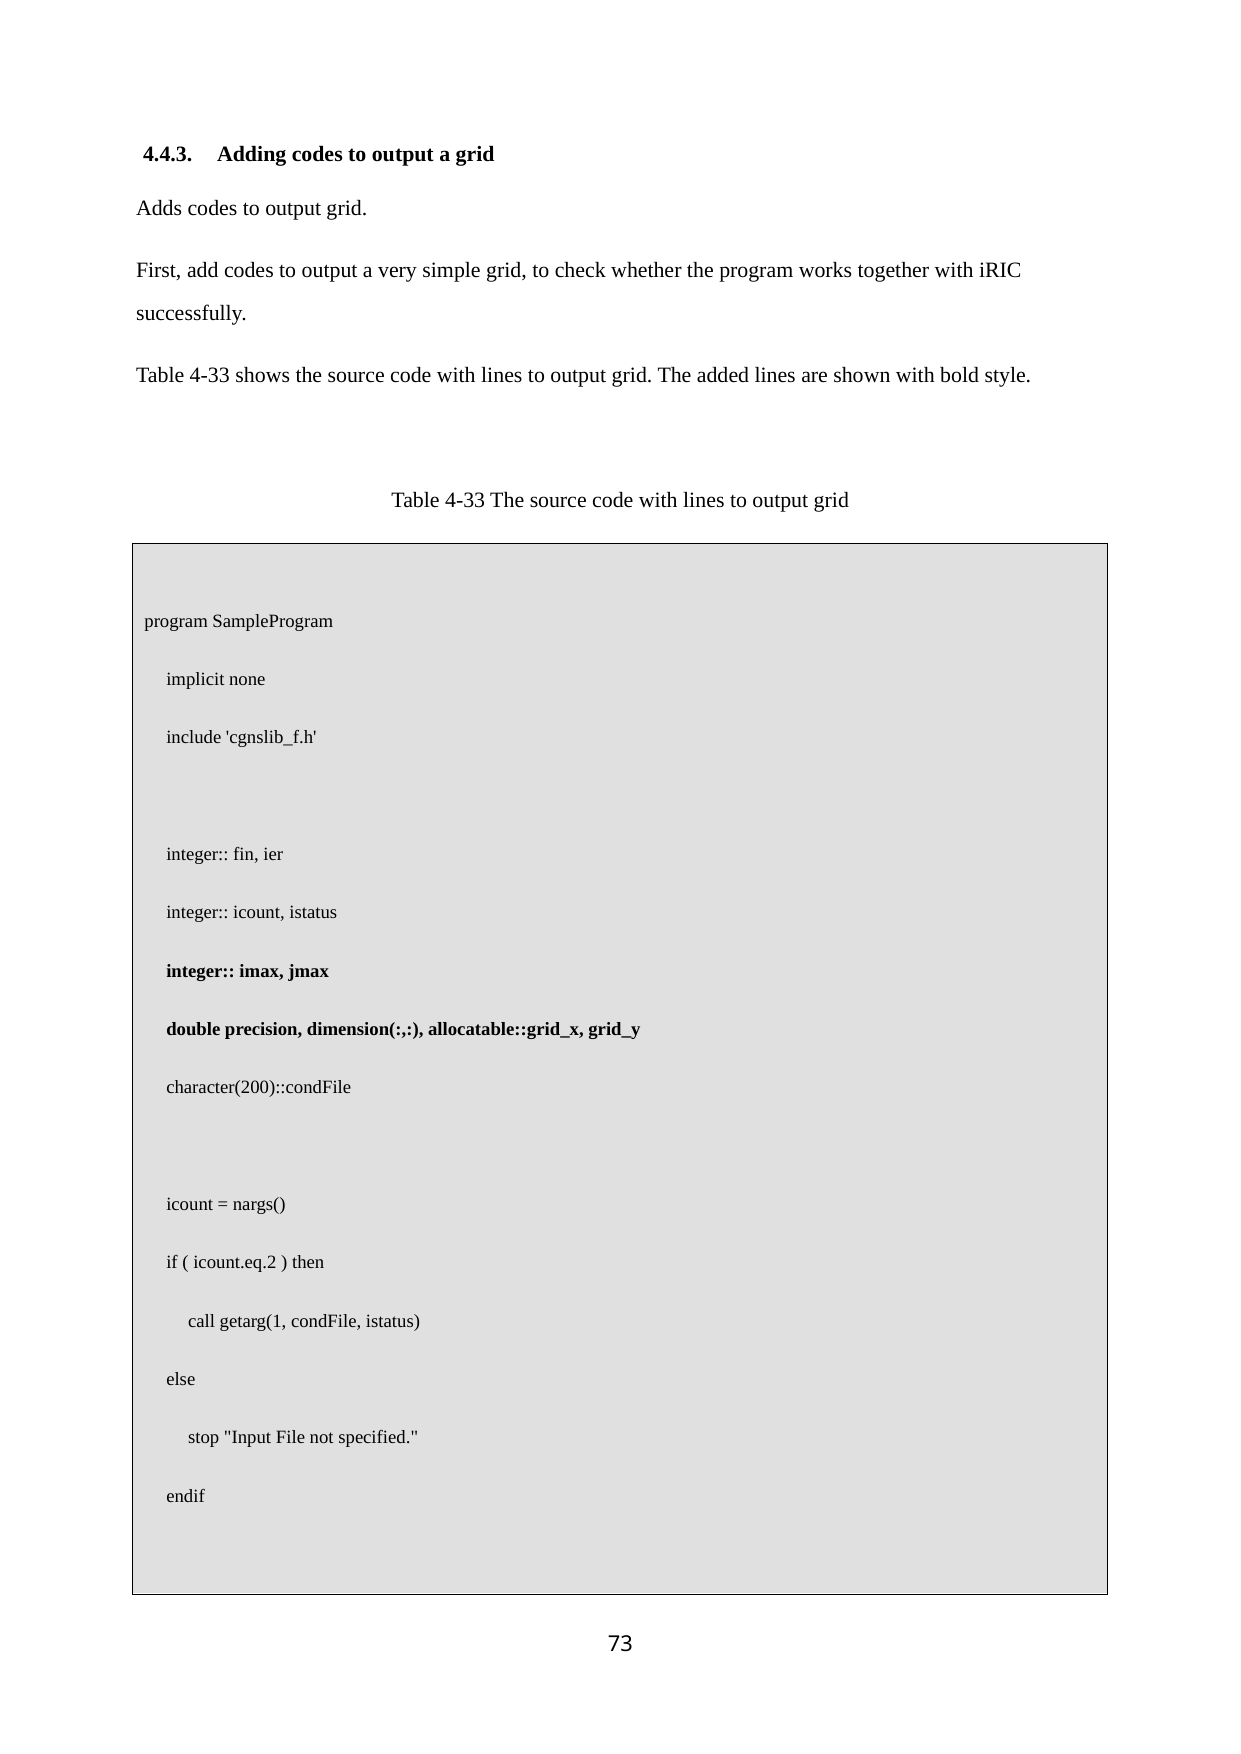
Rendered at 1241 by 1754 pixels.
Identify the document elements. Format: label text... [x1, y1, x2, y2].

text Adds codes to output grid. [136, 189, 1104, 226]
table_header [133, 544, 1107, 1593]
text First, add codes to output a very simple grid, to check whether the program works together with iRIC successfully. [136, 251, 1104, 332]
subtitle Adding codes to output a grid [143, 135, 1104, 173]
